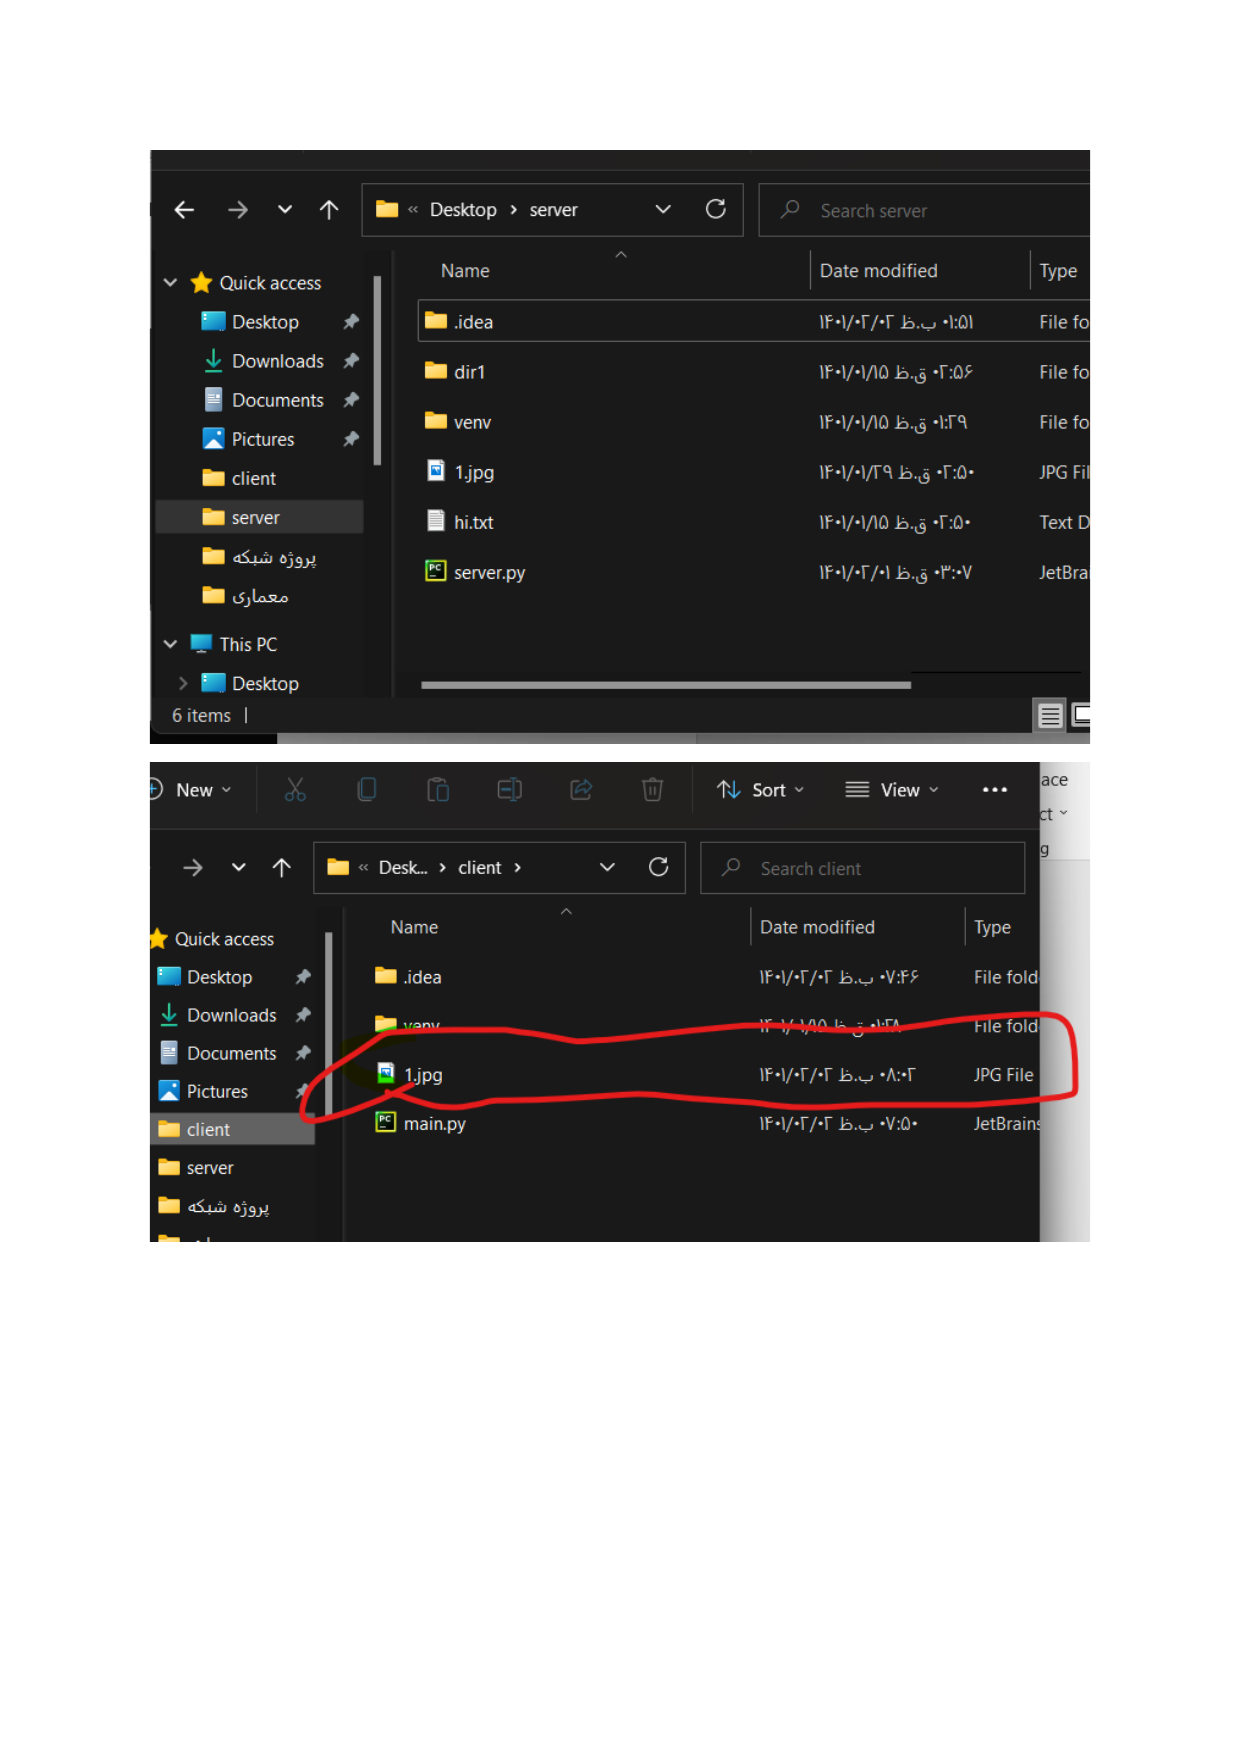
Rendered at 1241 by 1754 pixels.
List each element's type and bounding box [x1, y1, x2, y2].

picture [149, 762, 1091, 1242]
picture [149, 150, 1091, 744]
